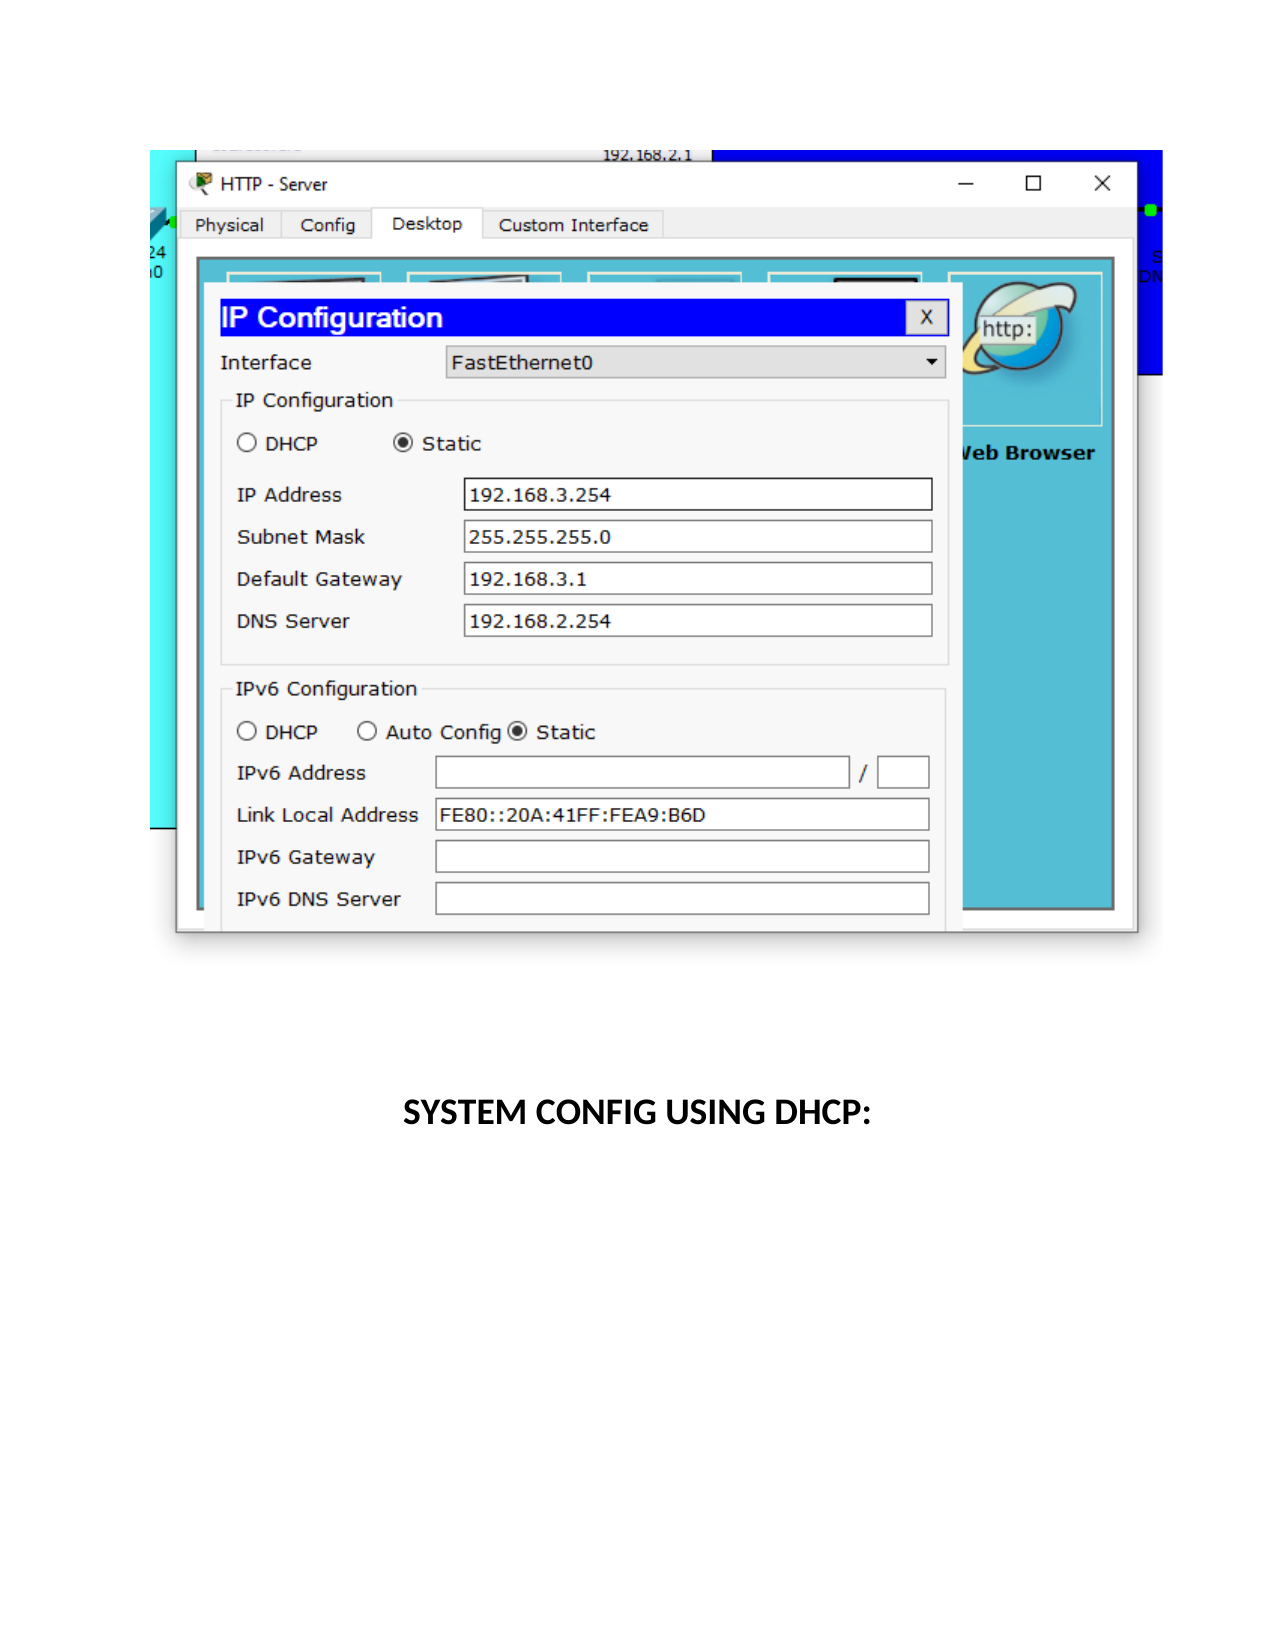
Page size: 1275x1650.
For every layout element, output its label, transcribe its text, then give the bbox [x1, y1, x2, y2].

picture [150, 150, 1163, 976]
text SYSTEM CONFIG USING DHCP: [150, 1088, 1125, 1133]
